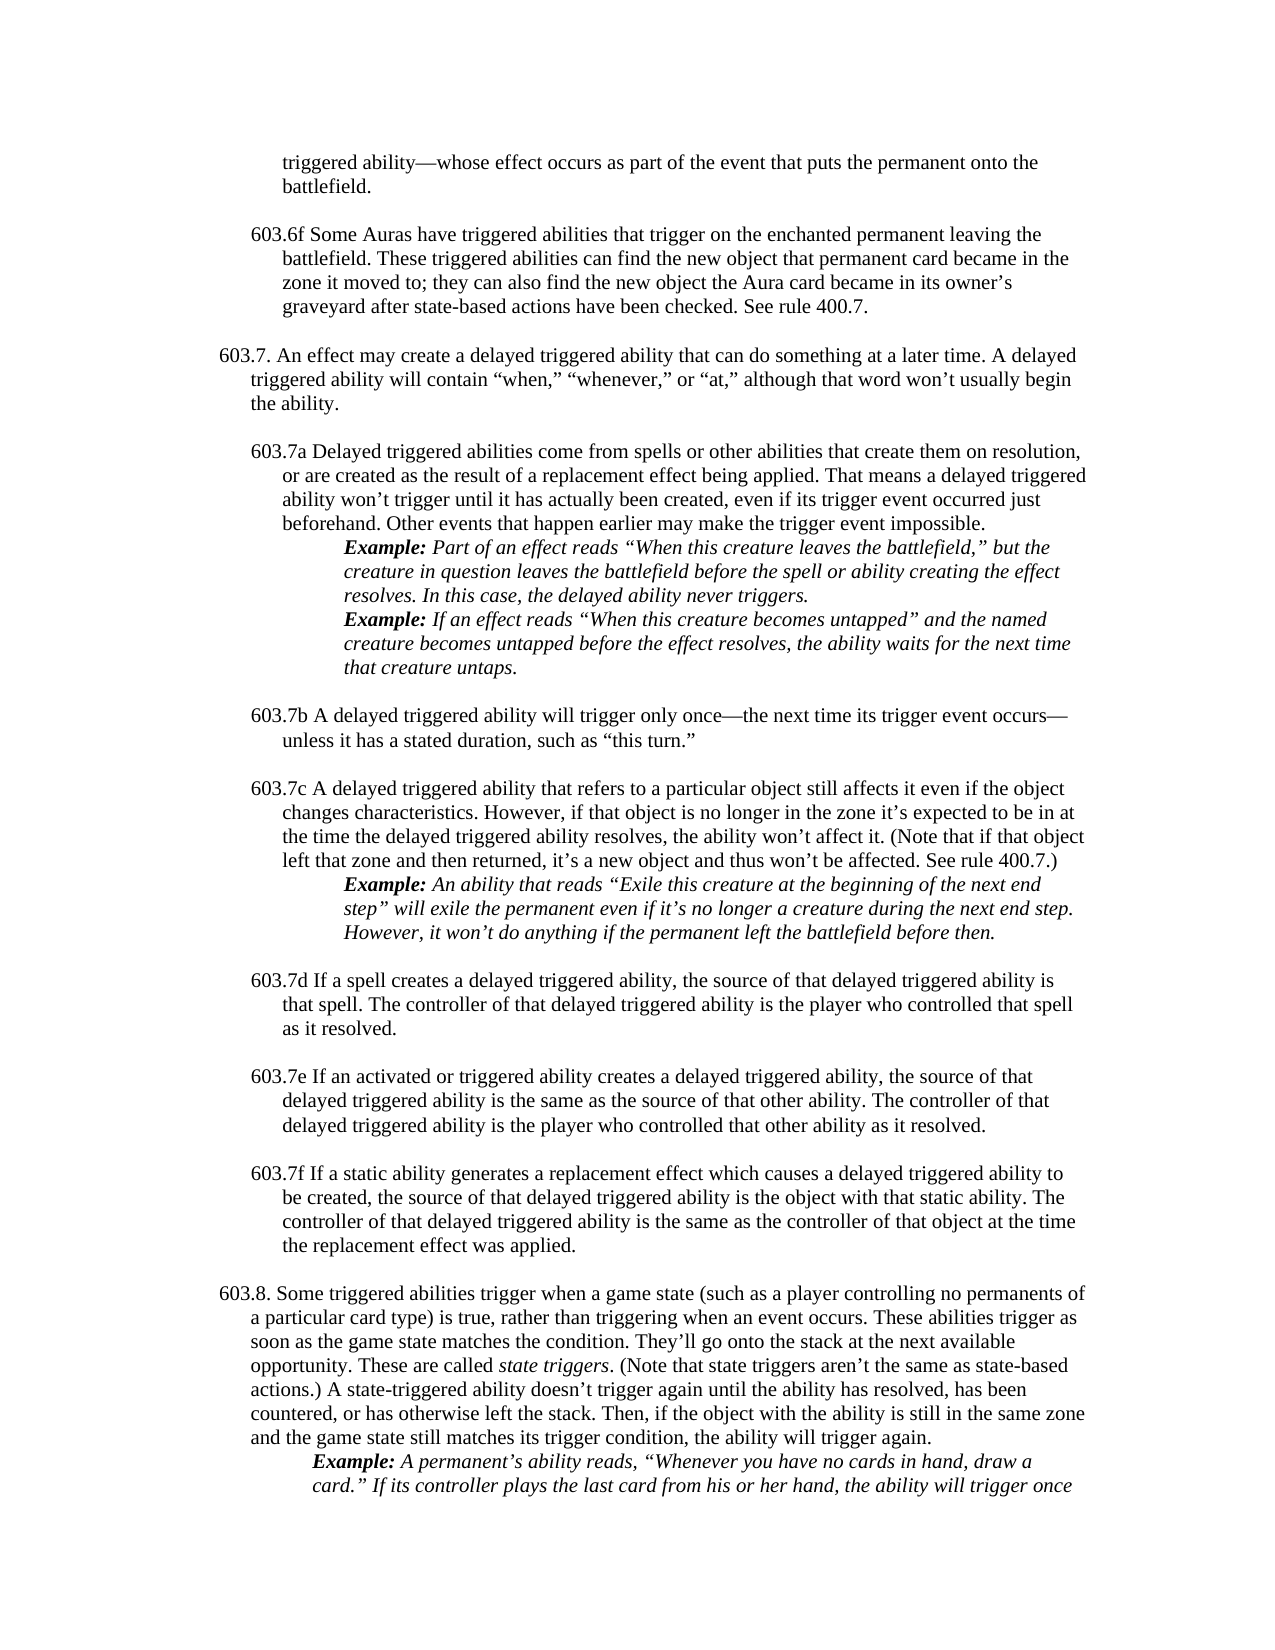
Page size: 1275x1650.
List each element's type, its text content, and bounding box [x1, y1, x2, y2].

text 603.7d If a spell creates a delayed triggered ability, the source of that delayed triggered ability is that spell. The controller of that delayed triggered ability is the player who controlled that spell as it resolved. [251, 968, 1087, 1040]
text 603.7. An effect may create a delayed triggered ability that can do something at a later time. A delayed triggered ability will contain “when,” “whenever,” or “at,” although that word won’t usually begin the ability. [219, 342, 1087, 415]
text 603.8. Some triggered abilities trigger when a game state (such as a player controlling no permanents of a particular card type) is true, rather than triggering when an event occurs. These abilities trigger as soon as the game state matches the condition. They’ll go onto the stack at the next available opportunity. These are called state triggers. (Note that state triggers aren’t the same as state-based actions.) A state-triggered ability doesn’t trigger again until the ability has resolved, has been countered, or has otherwise left the stack. Then, if the object with the ability is still in the same zone and the game state still matches its trigger condition, the ability will trigger again. [219, 1281, 1087, 1449]
text 603.7b A delayed triggered ability will trigger only once—the next time its trigger event occurs—unless it has a stated duration, such as “this turn.” [251, 703, 1087, 752]
text 603.7f If a static ability generates a replacement effect which causes a delayed triggered ability to be created, the source of that delayed triggered ability is the object with that static ability. The controller of that delayed triggered ability is the same as the controller of that object at the time the replacement effect was applied. [251, 1161, 1087, 1257]
text 603.7a Delayed triggered abilities come from spells or other abilities that create them on resolution, or are created as the result of a replacement effect being applied. That means a delayed triggered ability won’t trigger until it has actually been created, even if its trigger event occurred just beforehand. Other events that happen earlier may make the trigger event impossible. [251, 439, 1087, 535]
text Example: Part of an effect reads “When this creature leaves the battlefield,” but the creature in question leaves the battlefield before the spell or ability creating the effect resolves. In this case, the delayed ability never triggers. [343, 535, 1087, 607]
text 603.7c A delayed triggered ability that refers to a particular object still affects it even if the object changes characteristics. However, if that object is no longer in the zone it’s expected to be in at the time the delayed triggered ability resolves, the ability won’t affect it. (Note that if that object left that zone and then returned, it’s a new object and thus won’t be affected. See rule 400.7.) [251, 776, 1087, 872]
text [312, 1449, 1087, 1497]
text 603.6f Some Auras have triggered abilities that trigger on the enchanted permanent leaving the battlefield. These triggered abilities can find the new object that permanent card became in the zone it moved to; they can also find the new object the Aura card became in its owner’s graveyard after state-based actions have been checked. See rule 400.7. [251, 222, 1087, 318]
text 603.7e If an activated or triggered ability creates a delayed triggered ability, the source of that delayed triggered ability is the same as the source of that other ability. The controller of that delayed triggered ability is the player who controlled that other ability as it resolved. [251, 1064, 1087, 1137]
text Example: An ability that reads “Exile this creature at the beginning of the next end step” will exile the permanent even if it’s no longer a creature during the next end step. However, it won’t do anything if the permanent left the battlefield before then. [343, 872, 1087, 944]
text Example: If an effect reads “When this creature becomes untapped” and the named creature becomes untapped before the effect resolves, the ability waits for the next time that creature untaps. [343, 607, 1087, 679]
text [251, 150, 1087, 198]
